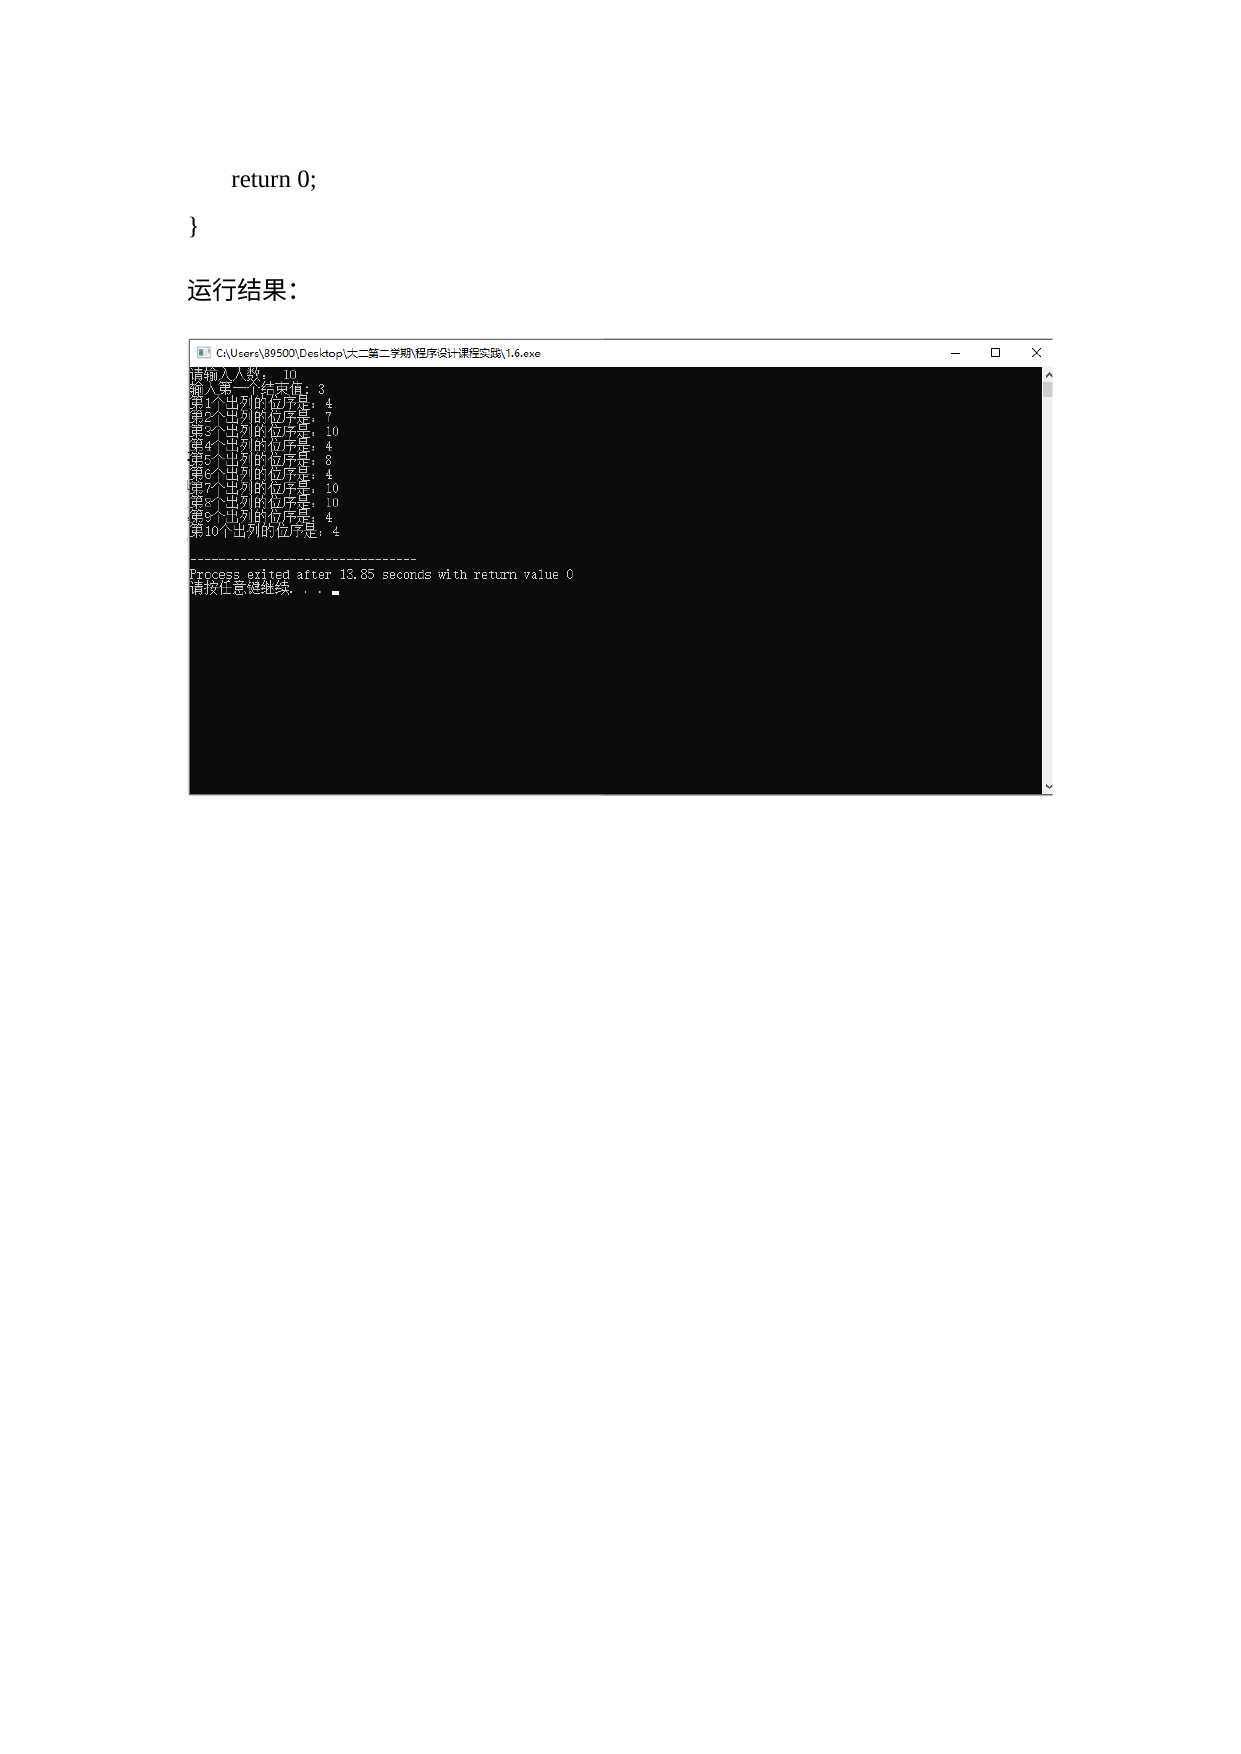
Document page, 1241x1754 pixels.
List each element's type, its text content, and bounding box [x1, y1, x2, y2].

text 运行结果： [187, 256, 1053, 321]
text } [187, 209, 1053, 241]
text return 0; [187, 162, 1053, 194]
picture [187, 338, 1053, 796]
